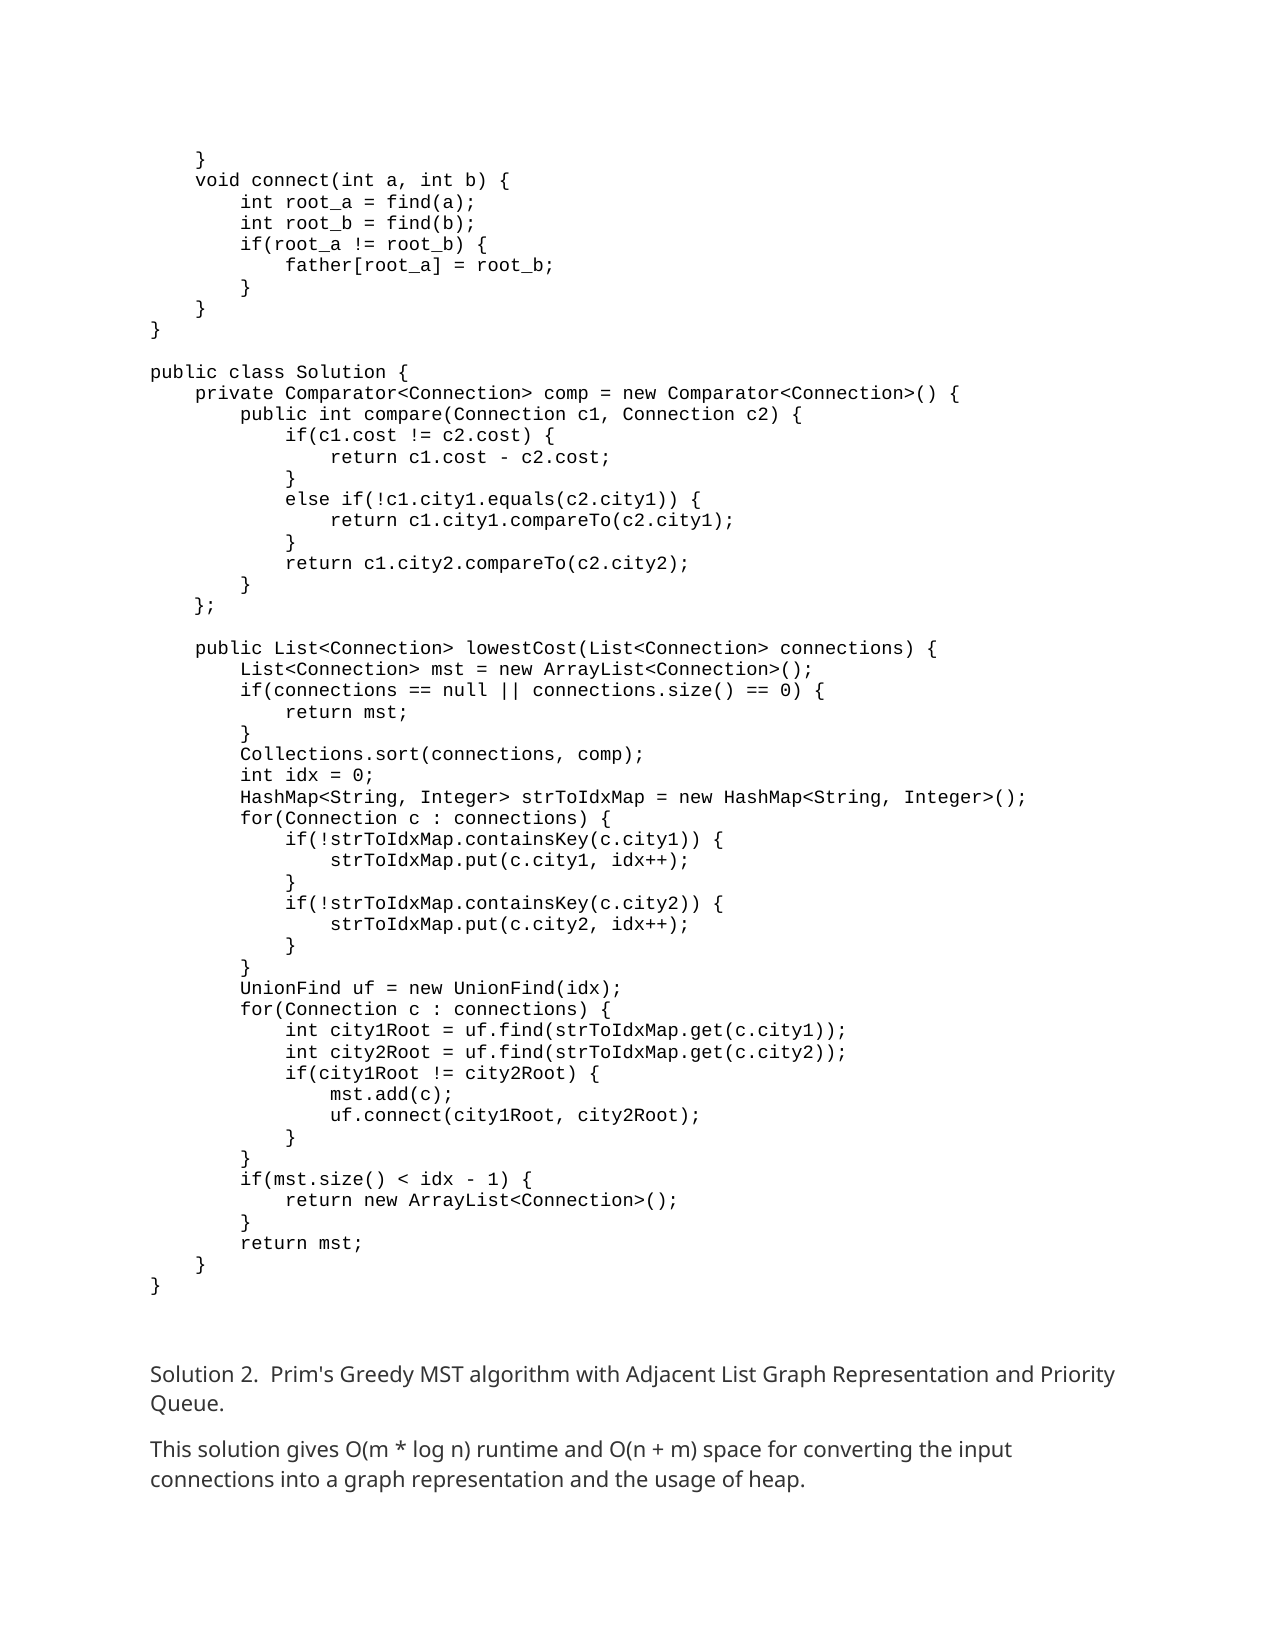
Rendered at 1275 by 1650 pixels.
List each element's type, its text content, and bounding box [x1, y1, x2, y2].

text return c1.cost - c2.cost; [150, 447, 1125, 469]
text List<Connection> mst = new ArrayList<Connection>(); [150, 660, 1125, 681]
text public class Solution { [150, 362, 1125, 384]
text for(Connection c : connections) { [150, 1000, 1125, 1021]
text private Comparator<Connection> comp = new Comparator<Connection>() { [150, 384, 1125, 405]
text mst.add(c); [150, 1085, 1125, 1106]
text } [150, 150, 1125, 171]
text father[root_a] = root_b; [150, 256, 1125, 277]
text return c1.city1.compareTo(c2.city1); [150, 511, 1125, 532]
text public List<Connection> lowestCost(List<Connection> connections) { [150, 639, 1125, 660]
text Collections.sort(connections, comp); [150, 745, 1125, 766]
text } [150, 469, 1125, 490]
text return mst; [150, 702, 1125, 724]
text } [150, 957, 1125, 979]
text Solution 2. Prim's Greedy MST algorithm with Adjacent List Graph Representation and Priority Queue. [150, 1358, 1125, 1418]
text } [150, 724, 1125, 745]
text int city2Root = uf.find(strToIdxMap.get(c.city2)); [150, 1042, 1125, 1064]
text return c1.city2.compareTo(c2.city2); [150, 554, 1125, 575]
text } [150, 872, 1125, 894]
text public int compare(Connection c1, Connection c2) { [150, 405, 1125, 426]
text if(c1.cost != c2.cost) { [150, 426, 1125, 447]
text } [150, 1127, 1125, 1149]
text int root_b = find(b); [150, 214, 1125, 235]
text void connect(int a, int b) { [150, 171, 1125, 192]
text if(!strToIdxMap.containsKey(c.city2)) { [150, 894, 1125, 915]
text } [150, 1276, 1125, 1297]
text } [150, 1212, 1125, 1234]
text return new ArrayList<Connection>(); [150, 1191, 1125, 1212]
text }; [150, 596, 1125, 617]
text if(mst.size() < idx - 1) { [150, 1170, 1125, 1191]
text } [150, 1149, 1125, 1170]
text for(Connection c : connections) { [150, 809, 1125, 830]
text uf.connect(city1Root, city2Root); [150, 1106, 1125, 1127]
text } [150, 1255, 1125, 1276]
text int root_a = find(a); [150, 192, 1125, 214]
text } [150, 936, 1125, 957]
text } [150, 299, 1125, 320]
text strToIdxMap.put(c.city1, idx++); [150, 851, 1125, 872]
text return mst; [150, 1234, 1125, 1255]
text if(connections == null || connections.size() == 0) { [150, 681, 1125, 702]
text strToIdxMap.put(c.city2, idx++); [150, 915, 1125, 936]
text else if(!c1.city1.equals(c2.city1)) { [150, 490, 1125, 511]
text if(!strToIdxMap.containsKey(c.city1)) { [150, 830, 1125, 851]
text } [150, 575, 1125, 596]
text HashMap<String, Integer> strToIdxMap = new HashMap<String, Integer>(); [150, 787, 1125, 809]
text } [150, 320, 1125, 341]
text } [150, 532, 1125, 554]
text int city1Root = uf.find(strToIdxMap.get(c.city1)); [150, 1021, 1125, 1042]
text This solution gives O(m * log n) runtime and O(n + m) space for converting the input connections into a graph representation and the usage of heap. [150, 1434, 1125, 1493]
text } [150, 277, 1125, 299]
text if(city1Root != city2Root) { [150, 1064, 1125, 1085]
text if(root_a != root_b) { [150, 235, 1125, 256]
text UnionFind uf = new UnionFind(idx); [150, 979, 1125, 1000]
text int idx = 0; [150, 766, 1125, 787]
